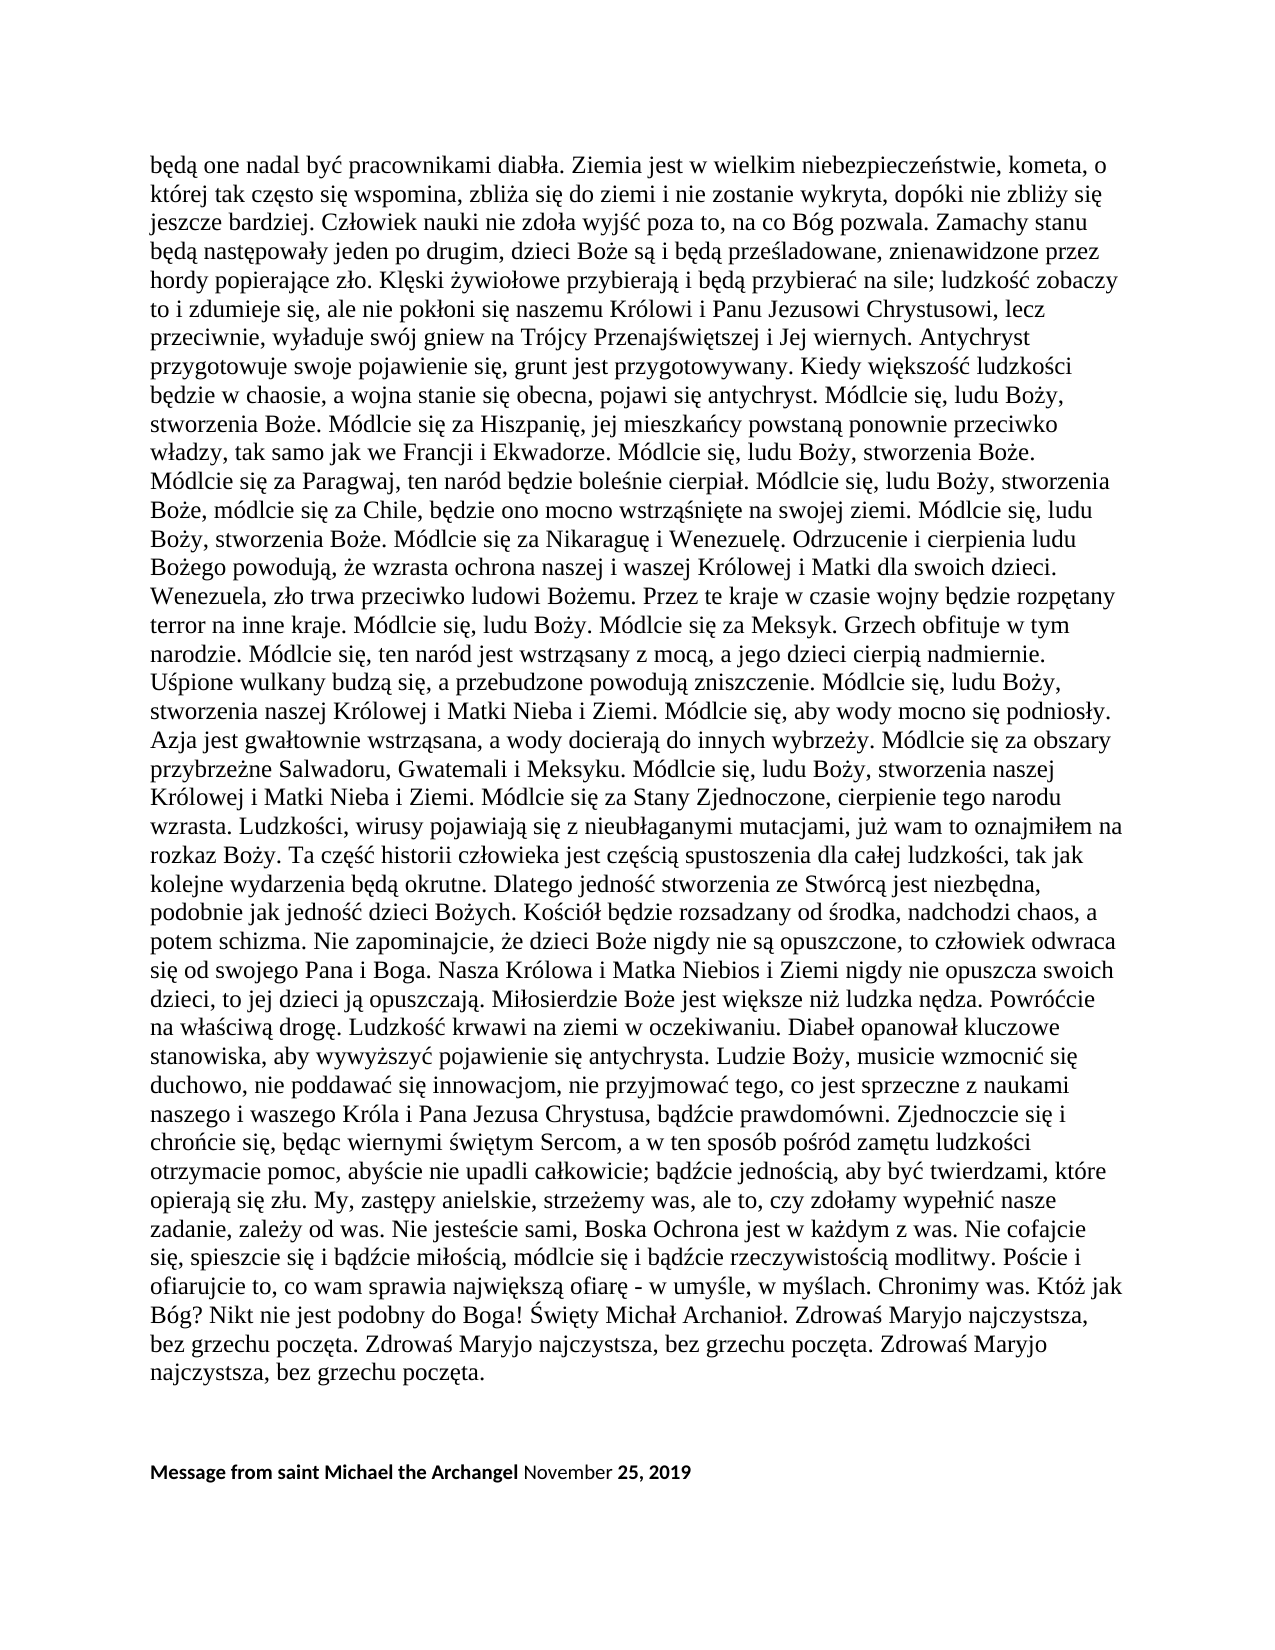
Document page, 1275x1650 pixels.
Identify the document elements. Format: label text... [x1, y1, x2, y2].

text Message from saint Michael the Archangel November 25, 2019 [150, 1459, 1125, 1485]
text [150, 150, 1125, 1386]
